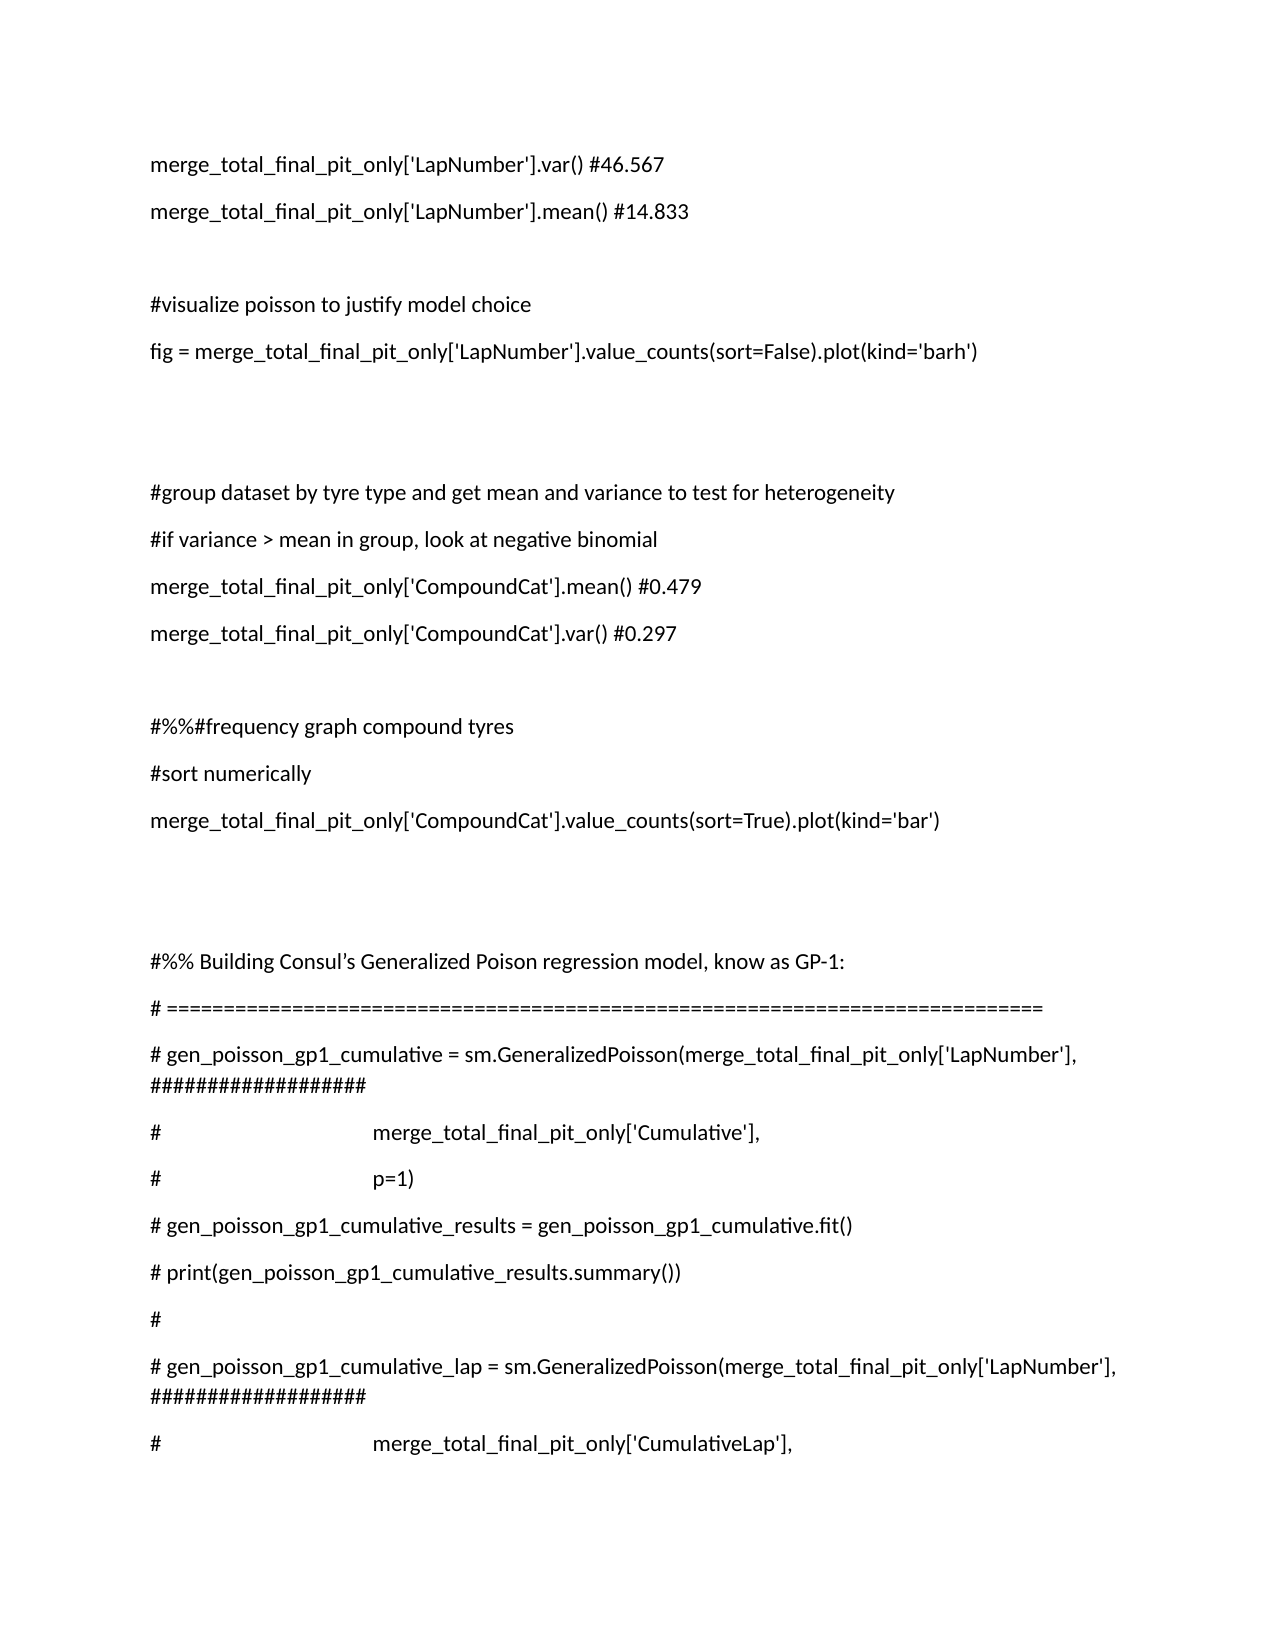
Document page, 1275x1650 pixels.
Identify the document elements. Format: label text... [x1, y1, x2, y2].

text fig = merge_total_final_pit_only['LapNumber'].value_counts(sort=False).plot(kind='barh') [150, 337, 1125, 366]
text merge_total_final_pit_only['LapNumber'].mean() #14.833 [150, 197, 1125, 225]
text merge_total_final_pit_only['LapNumber'].var() #46.567 [150, 150, 1125, 178]
text #visualize poisson to justify model choice [150, 291, 1125, 319]
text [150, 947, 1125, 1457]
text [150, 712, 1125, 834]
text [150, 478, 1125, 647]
